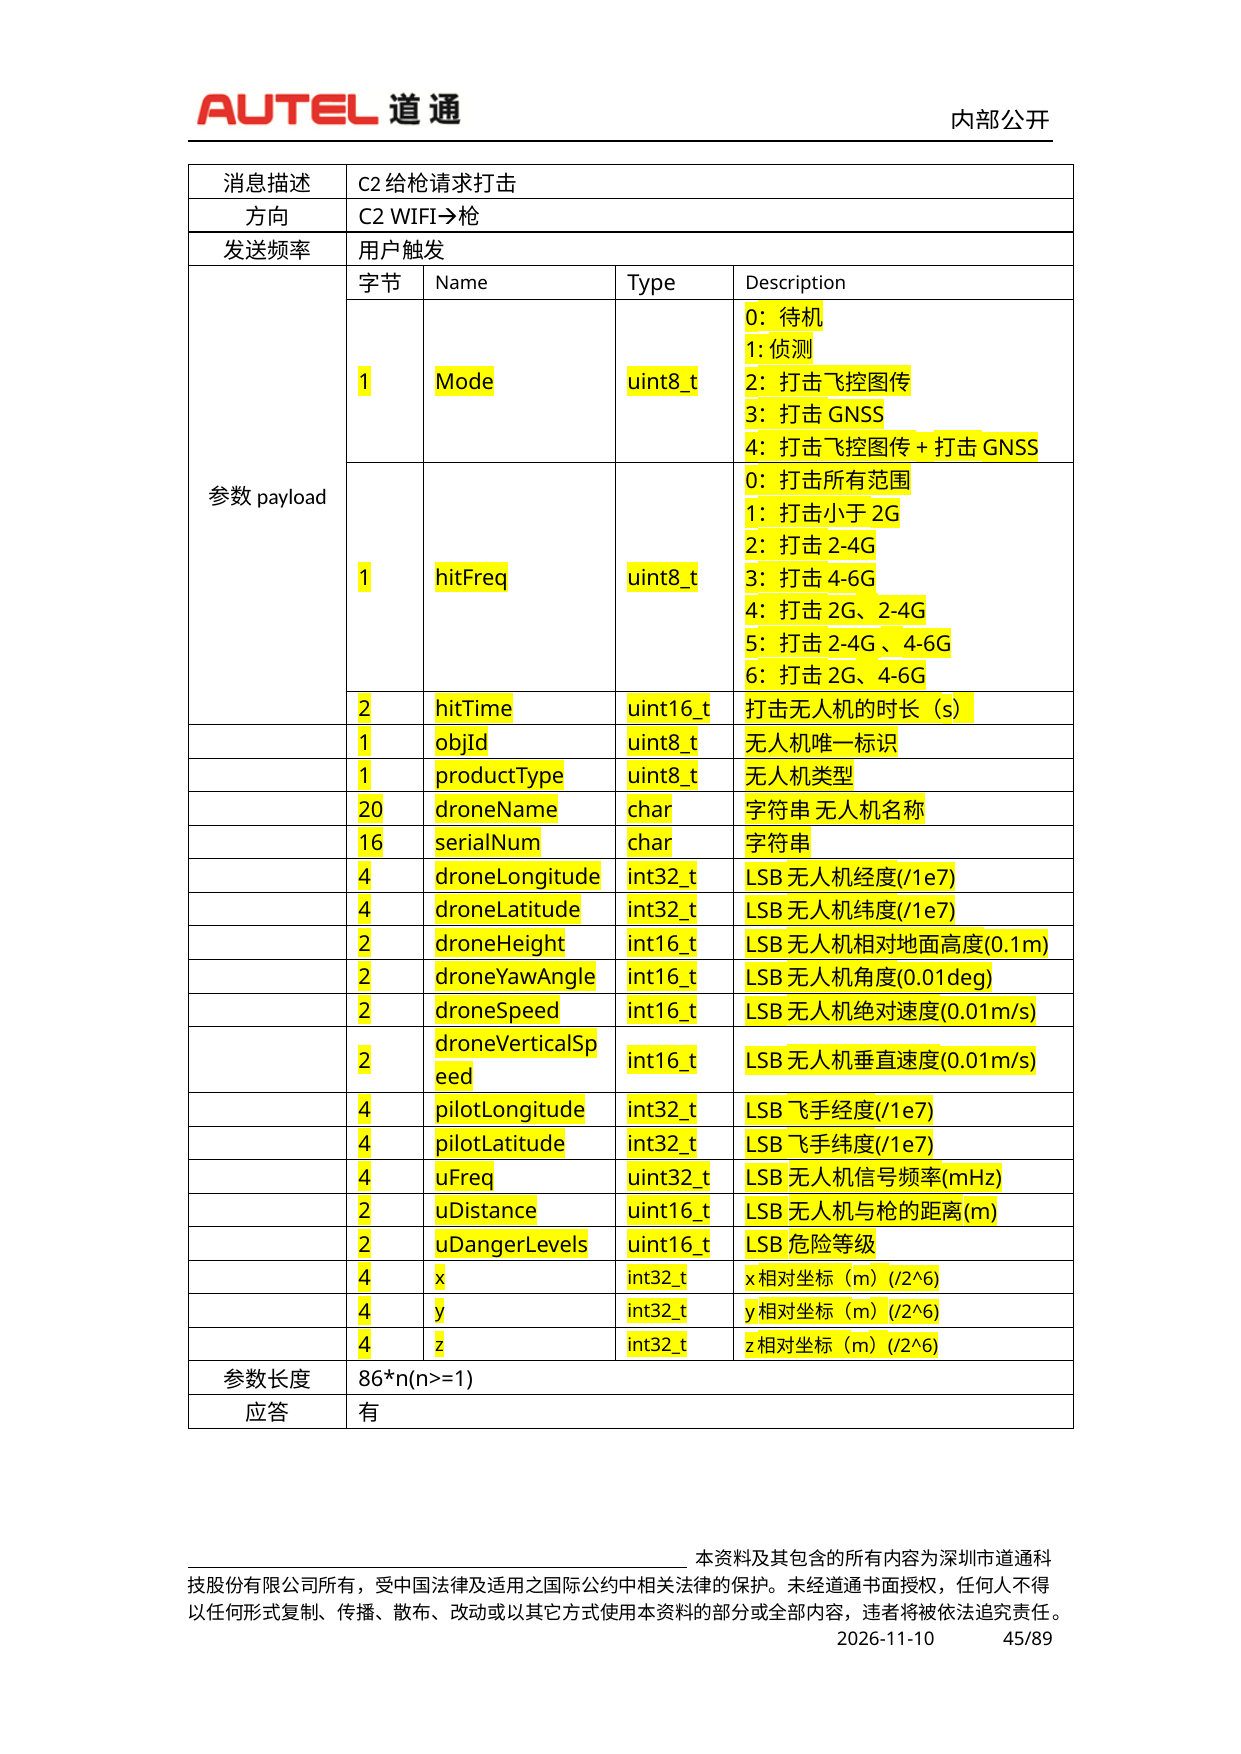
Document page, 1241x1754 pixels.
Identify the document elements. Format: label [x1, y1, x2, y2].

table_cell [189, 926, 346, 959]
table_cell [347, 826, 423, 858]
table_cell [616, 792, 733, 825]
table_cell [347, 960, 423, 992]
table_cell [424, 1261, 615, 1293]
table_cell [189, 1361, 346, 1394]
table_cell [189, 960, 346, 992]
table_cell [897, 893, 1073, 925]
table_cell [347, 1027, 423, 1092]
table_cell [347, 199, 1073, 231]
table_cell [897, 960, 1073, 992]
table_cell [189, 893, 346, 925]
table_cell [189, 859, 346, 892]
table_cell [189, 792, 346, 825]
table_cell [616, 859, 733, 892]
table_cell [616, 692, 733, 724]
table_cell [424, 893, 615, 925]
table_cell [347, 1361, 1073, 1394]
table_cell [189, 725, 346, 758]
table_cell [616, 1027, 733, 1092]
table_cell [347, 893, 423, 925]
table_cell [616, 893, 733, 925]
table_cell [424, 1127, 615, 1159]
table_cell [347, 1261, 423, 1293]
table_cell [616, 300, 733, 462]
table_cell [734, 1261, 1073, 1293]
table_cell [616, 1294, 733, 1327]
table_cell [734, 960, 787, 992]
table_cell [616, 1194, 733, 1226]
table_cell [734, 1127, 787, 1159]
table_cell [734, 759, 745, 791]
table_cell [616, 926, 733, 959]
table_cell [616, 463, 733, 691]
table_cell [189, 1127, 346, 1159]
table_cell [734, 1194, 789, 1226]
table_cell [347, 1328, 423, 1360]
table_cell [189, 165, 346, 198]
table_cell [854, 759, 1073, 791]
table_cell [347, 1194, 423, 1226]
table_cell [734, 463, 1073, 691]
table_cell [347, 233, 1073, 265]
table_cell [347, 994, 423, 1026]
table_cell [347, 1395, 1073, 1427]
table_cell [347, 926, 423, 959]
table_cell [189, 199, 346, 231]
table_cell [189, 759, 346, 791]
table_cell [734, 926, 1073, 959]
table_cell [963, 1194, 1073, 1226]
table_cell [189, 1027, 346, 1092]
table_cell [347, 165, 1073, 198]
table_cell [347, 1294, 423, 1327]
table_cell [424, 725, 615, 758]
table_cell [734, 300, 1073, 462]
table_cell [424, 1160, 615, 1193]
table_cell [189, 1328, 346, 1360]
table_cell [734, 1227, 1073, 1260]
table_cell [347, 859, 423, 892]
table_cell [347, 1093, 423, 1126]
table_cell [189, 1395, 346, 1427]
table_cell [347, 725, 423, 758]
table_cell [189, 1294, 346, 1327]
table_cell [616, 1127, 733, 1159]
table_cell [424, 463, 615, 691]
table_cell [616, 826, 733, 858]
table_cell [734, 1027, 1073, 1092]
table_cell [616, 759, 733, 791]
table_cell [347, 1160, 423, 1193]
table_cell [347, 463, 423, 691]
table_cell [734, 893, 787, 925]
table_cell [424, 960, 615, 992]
picture [187, 88, 469, 130]
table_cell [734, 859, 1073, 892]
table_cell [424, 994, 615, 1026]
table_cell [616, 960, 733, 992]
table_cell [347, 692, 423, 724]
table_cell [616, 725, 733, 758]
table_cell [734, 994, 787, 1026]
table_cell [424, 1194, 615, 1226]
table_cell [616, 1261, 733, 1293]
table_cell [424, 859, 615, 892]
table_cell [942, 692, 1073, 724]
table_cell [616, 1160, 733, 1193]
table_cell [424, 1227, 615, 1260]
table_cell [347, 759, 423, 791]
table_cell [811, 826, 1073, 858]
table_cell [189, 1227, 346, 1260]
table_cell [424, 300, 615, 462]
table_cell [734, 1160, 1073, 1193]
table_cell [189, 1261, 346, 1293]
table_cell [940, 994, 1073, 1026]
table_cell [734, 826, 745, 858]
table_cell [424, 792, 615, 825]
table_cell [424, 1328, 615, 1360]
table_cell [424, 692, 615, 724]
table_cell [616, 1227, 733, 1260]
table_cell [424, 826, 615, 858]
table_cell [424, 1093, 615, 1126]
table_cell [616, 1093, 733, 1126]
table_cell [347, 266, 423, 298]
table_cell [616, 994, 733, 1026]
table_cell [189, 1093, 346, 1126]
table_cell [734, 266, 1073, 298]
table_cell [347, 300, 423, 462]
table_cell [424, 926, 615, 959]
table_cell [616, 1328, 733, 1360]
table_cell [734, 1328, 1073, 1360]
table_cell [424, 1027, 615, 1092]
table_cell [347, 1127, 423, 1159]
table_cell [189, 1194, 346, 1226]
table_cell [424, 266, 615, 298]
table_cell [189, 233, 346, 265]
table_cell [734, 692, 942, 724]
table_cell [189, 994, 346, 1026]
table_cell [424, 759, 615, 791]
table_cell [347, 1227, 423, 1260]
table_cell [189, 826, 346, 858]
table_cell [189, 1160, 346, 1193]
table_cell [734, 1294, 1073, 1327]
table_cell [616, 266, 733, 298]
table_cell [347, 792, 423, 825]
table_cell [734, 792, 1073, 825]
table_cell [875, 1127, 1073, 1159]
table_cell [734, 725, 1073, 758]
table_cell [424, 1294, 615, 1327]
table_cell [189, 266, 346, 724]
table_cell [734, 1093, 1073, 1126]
